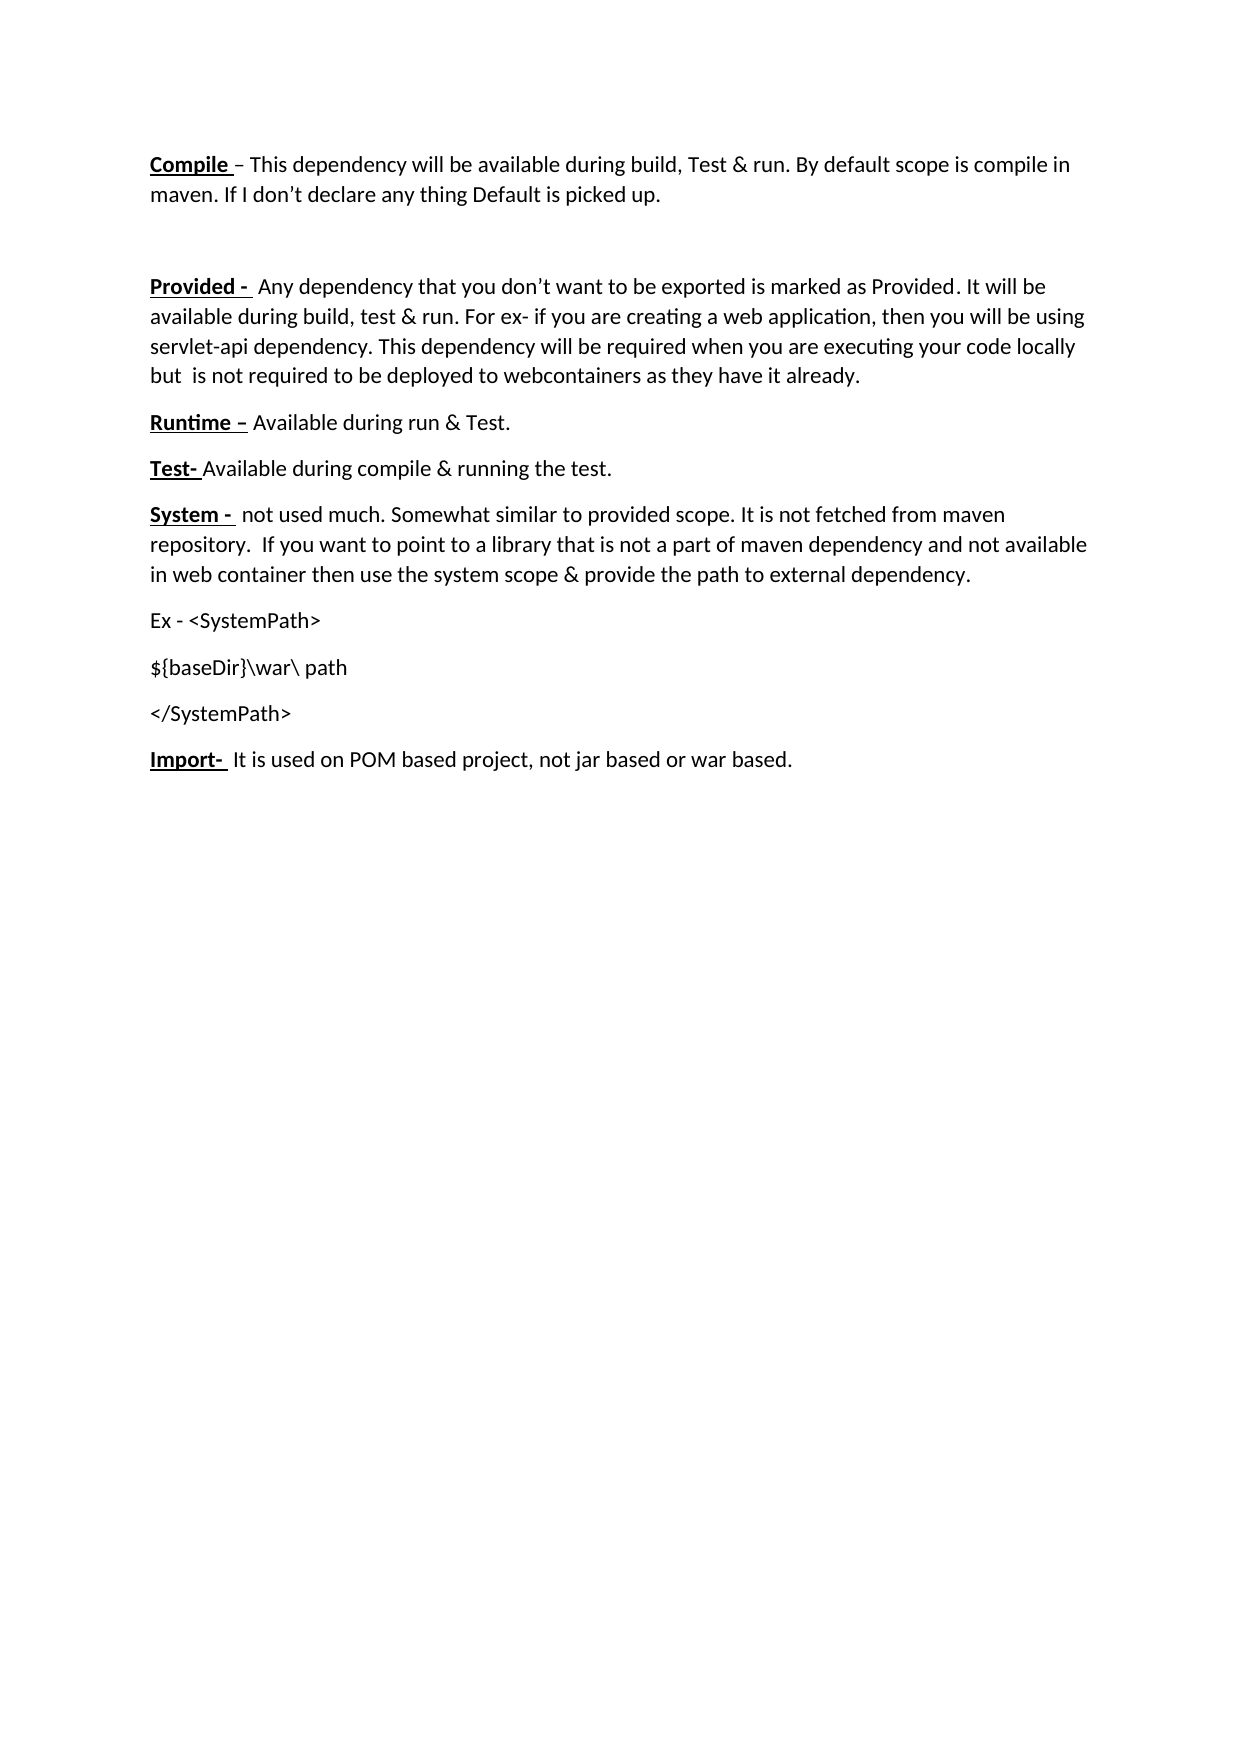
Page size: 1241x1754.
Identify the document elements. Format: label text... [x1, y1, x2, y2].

text </SystemPath> [150, 699, 1090, 727]
text Ex - <SystemPath> [150, 606, 1090, 634]
subtitle Provided - Any dependency that you don’t want to be exported is marked as Provided. It will be available during build, test & run. For ex- if you are creating a web application, then you will be using servlet-api dependency. This dependency will be required when you are executing your code locally but is not required to be deployed to webcontainers as they have it already. [150, 272, 1090, 389]
subtitle Test- Available during compile & running the test. [150, 454, 1090, 482]
text System - not used much. Somewhat similar to provided scope. It is not fetched from maven repository. If you want to point to a library that is not a part of maven dependency and not available in web container then use the system scope & provide the path to external dependency. [150, 501, 1090, 588]
text Runtime – Available during run & Test. [150, 408, 1090, 436]
text ${baseDir}\war\ path [150, 653, 1090, 681]
text Import- It is used on POM based project, not jar based or war based. [150, 745, 1090, 773]
text Compile – This dependency will be available during build, Test & run. By default scope is compile in maven. If I don’t declare any thing Default is picked up. [150, 150, 1090, 208]
